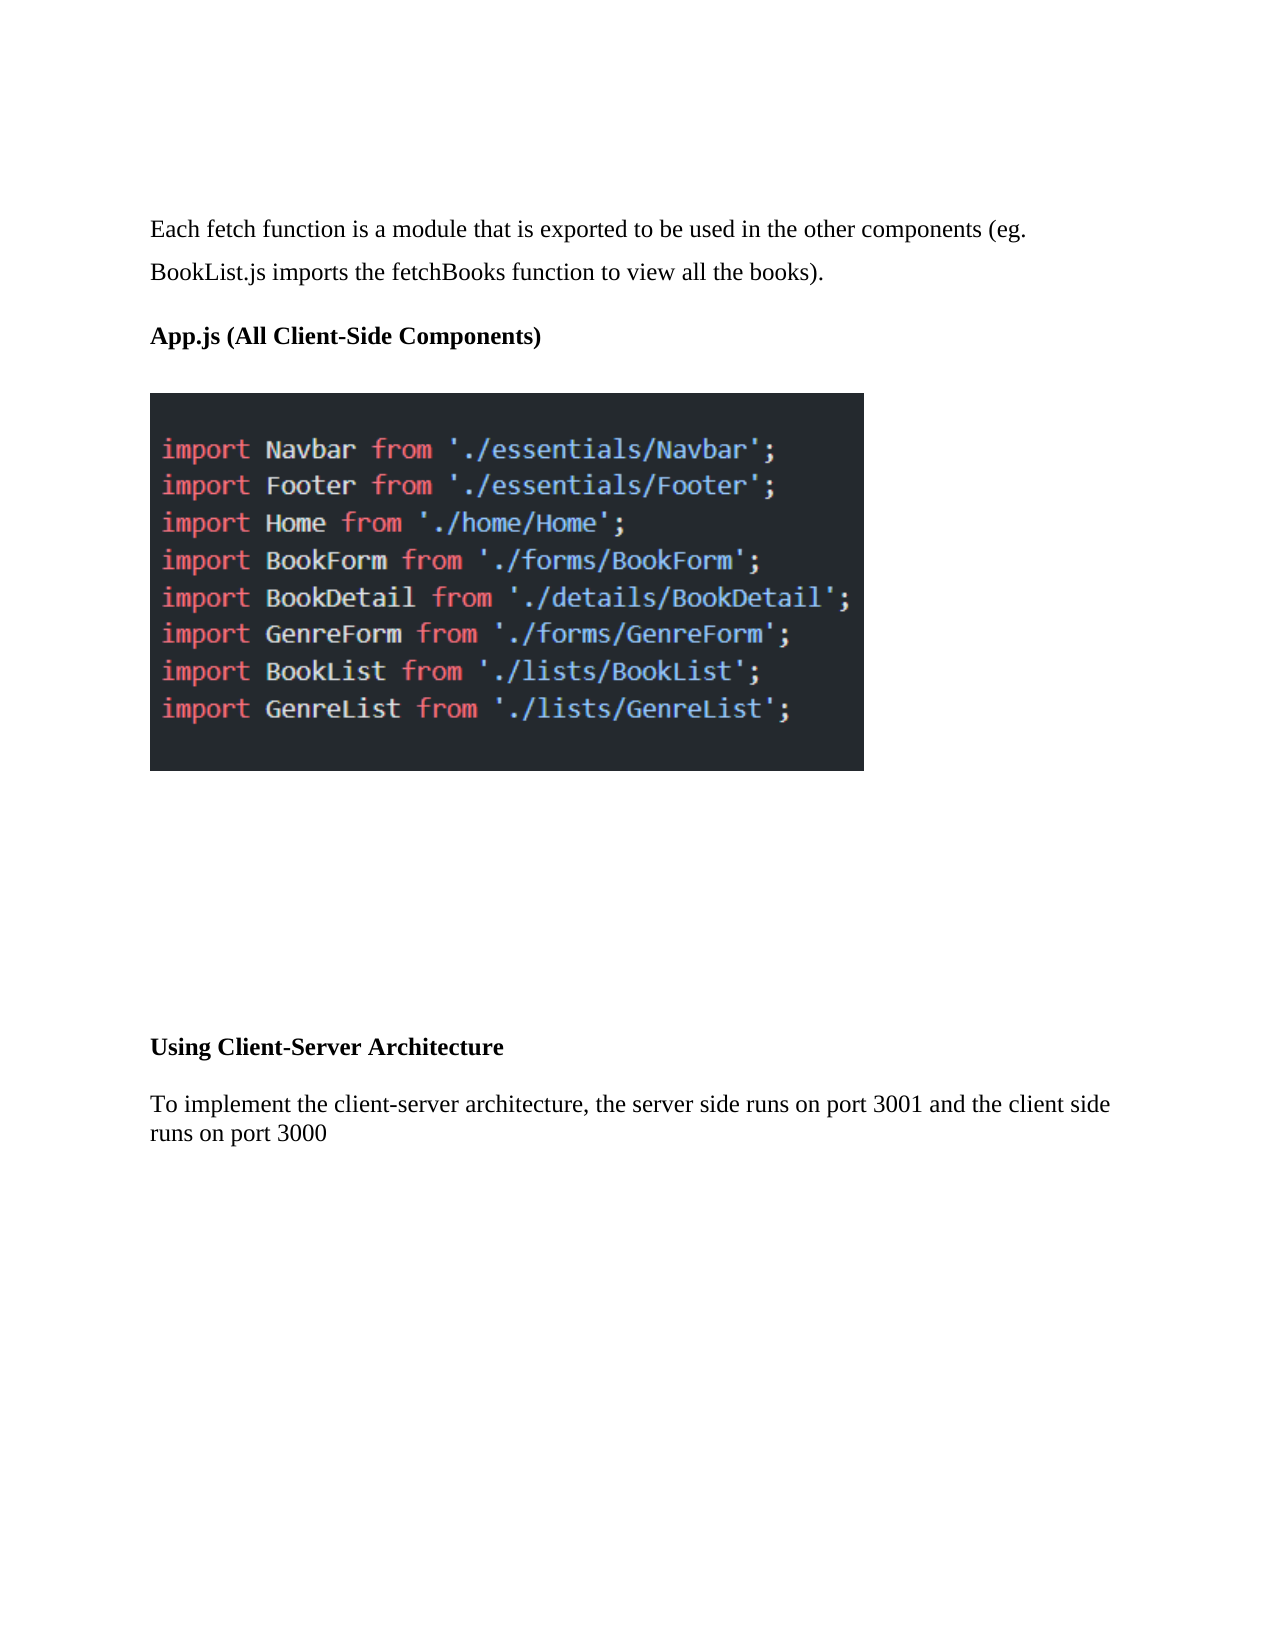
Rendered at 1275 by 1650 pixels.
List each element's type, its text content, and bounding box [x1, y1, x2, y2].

text Using Client-Server Architecture [150, 1032, 1125, 1060]
text To implement the client-server architecture, the server side runs on port 3001 and the client side runs on port 3000 [150, 1089, 1125, 1147]
text Each fetch function is a module that is exported to be used in the other components (eg. BookList.js imports the fetchBooks function to view all the books). [150, 214, 1125, 286]
picture [150, 393, 864, 771]
text App.js (All Client-Side Components) [150, 321, 1125, 350]
